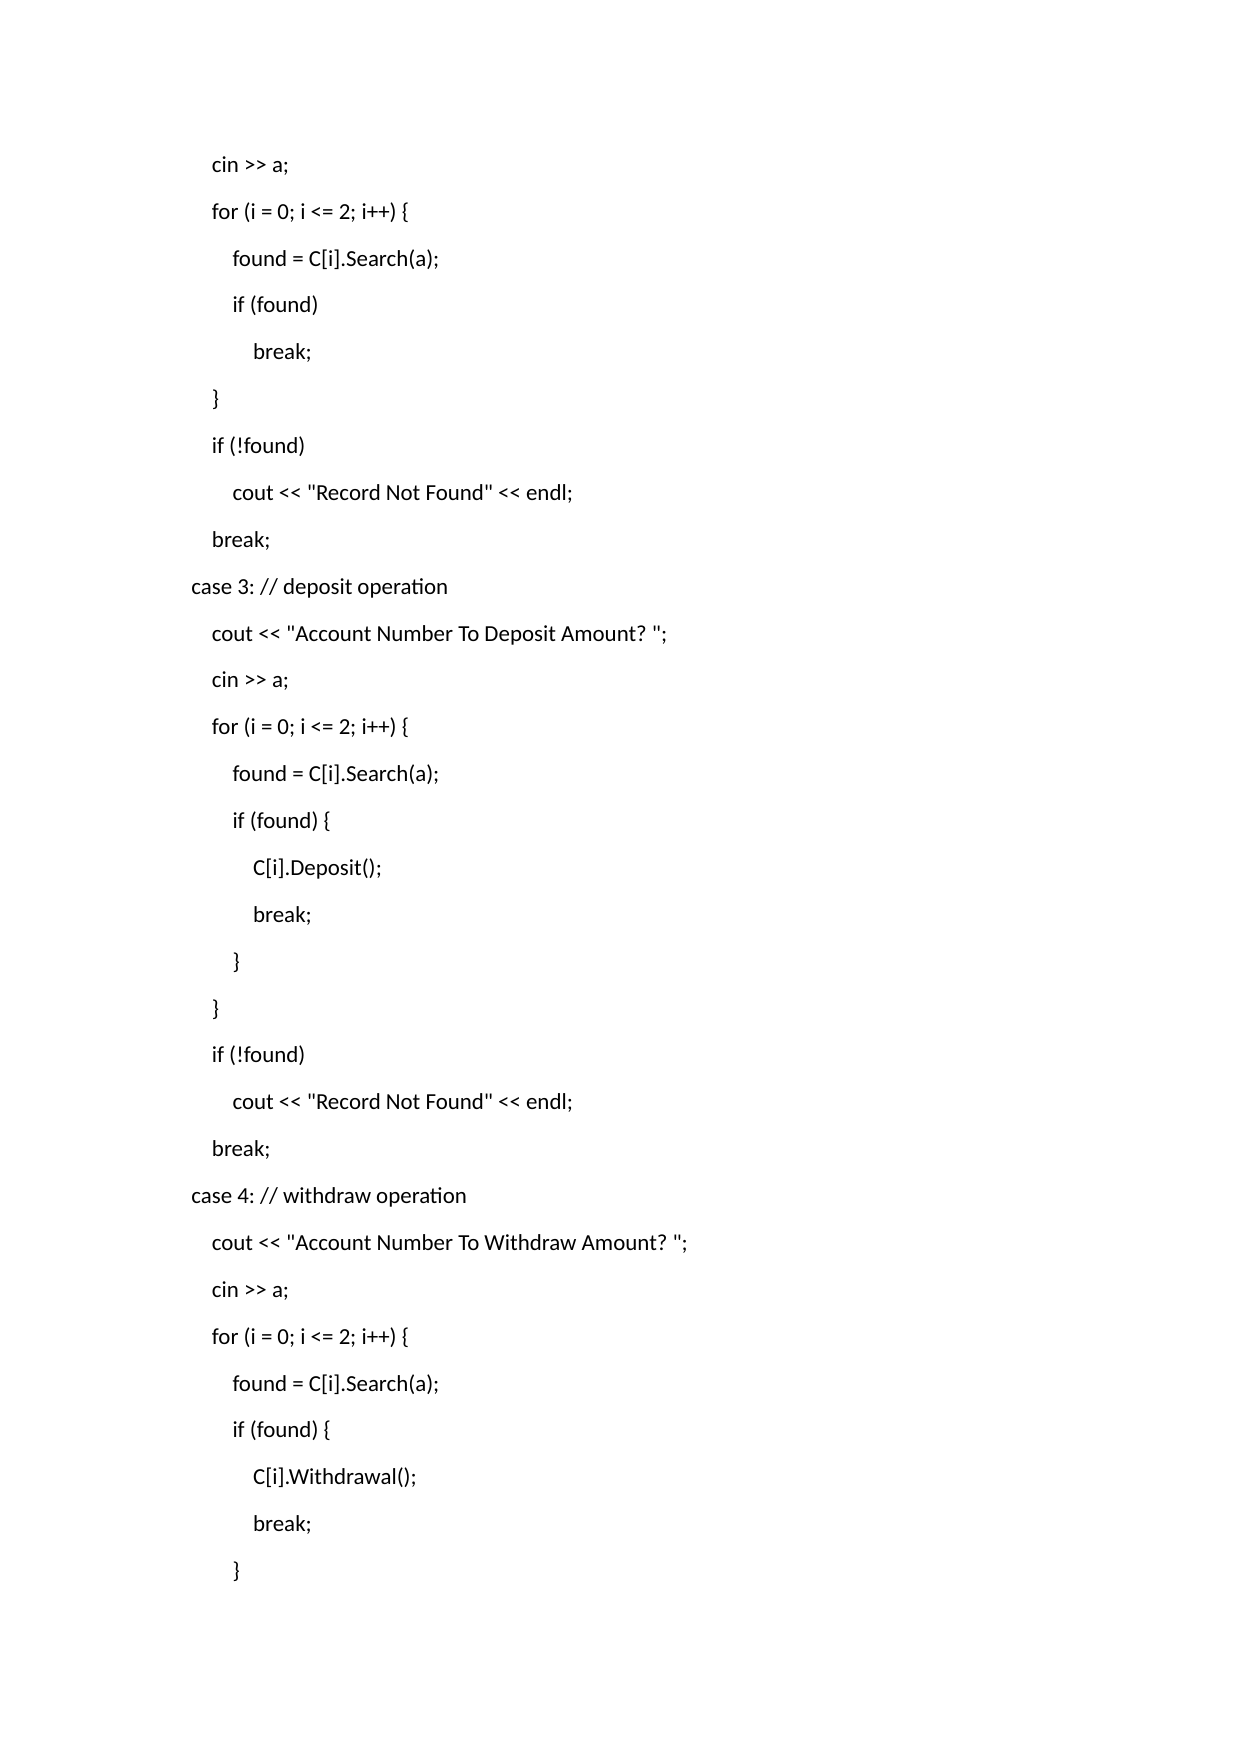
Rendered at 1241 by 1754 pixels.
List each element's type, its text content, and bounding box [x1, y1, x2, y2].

text cout << "Account Number To Withdraw Amount? "; [150, 1228, 1090, 1256]
text case 4: // withdraw operation [150, 1181, 1090, 1209]
text break; [150, 900, 1090, 928]
text } [150, 994, 1090, 1022]
text for (i = 0; i <= 2; i++) { [150, 197, 1090, 225]
text } [150, 947, 1090, 975]
text break; [150, 1134, 1090, 1162]
text break; [150, 525, 1090, 553]
text for (i = 0; i <= 2; i++) { [150, 712, 1090, 741]
text break; [150, 337, 1090, 366]
text if (found) { [150, 806, 1090, 834]
text if (found) { [150, 1416, 1090, 1444]
text for (i = 0; i <= 2; i++) { [150, 1322, 1090, 1350]
text if (found) [150, 291, 1090, 319]
text } [150, 1556, 1090, 1584]
text cout << "Record Not Found" << endl; [150, 478, 1090, 506]
text break; [150, 1509, 1090, 1537]
text found = C[i].Search(a); [150, 244, 1090, 272]
text if (!found) [150, 1041, 1090, 1069]
text case 3: // deposit operation [150, 572, 1090, 600]
text cout << "Account Number To Deposit Amount? "; [150, 619, 1090, 647]
text } [150, 384, 1090, 412]
text if (!found) [150, 431, 1090, 459]
text cin >> a; [150, 666, 1090, 694]
text cin >> a; [150, 150, 1090, 178]
text cout << "Record Not Found" << endl; [150, 1087, 1090, 1116]
text C[i].Deposit(); [150, 853, 1090, 881]
text found = C[i].Search(a); [150, 1369, 1090, 1397]
text C[i].Withdrawal(); [150, 1462, 1090, 1491]
text found = C[i].Search(a); [150, 759, 1090, 787]
text cin >> a; [150, 1275, 1090, 1303]
